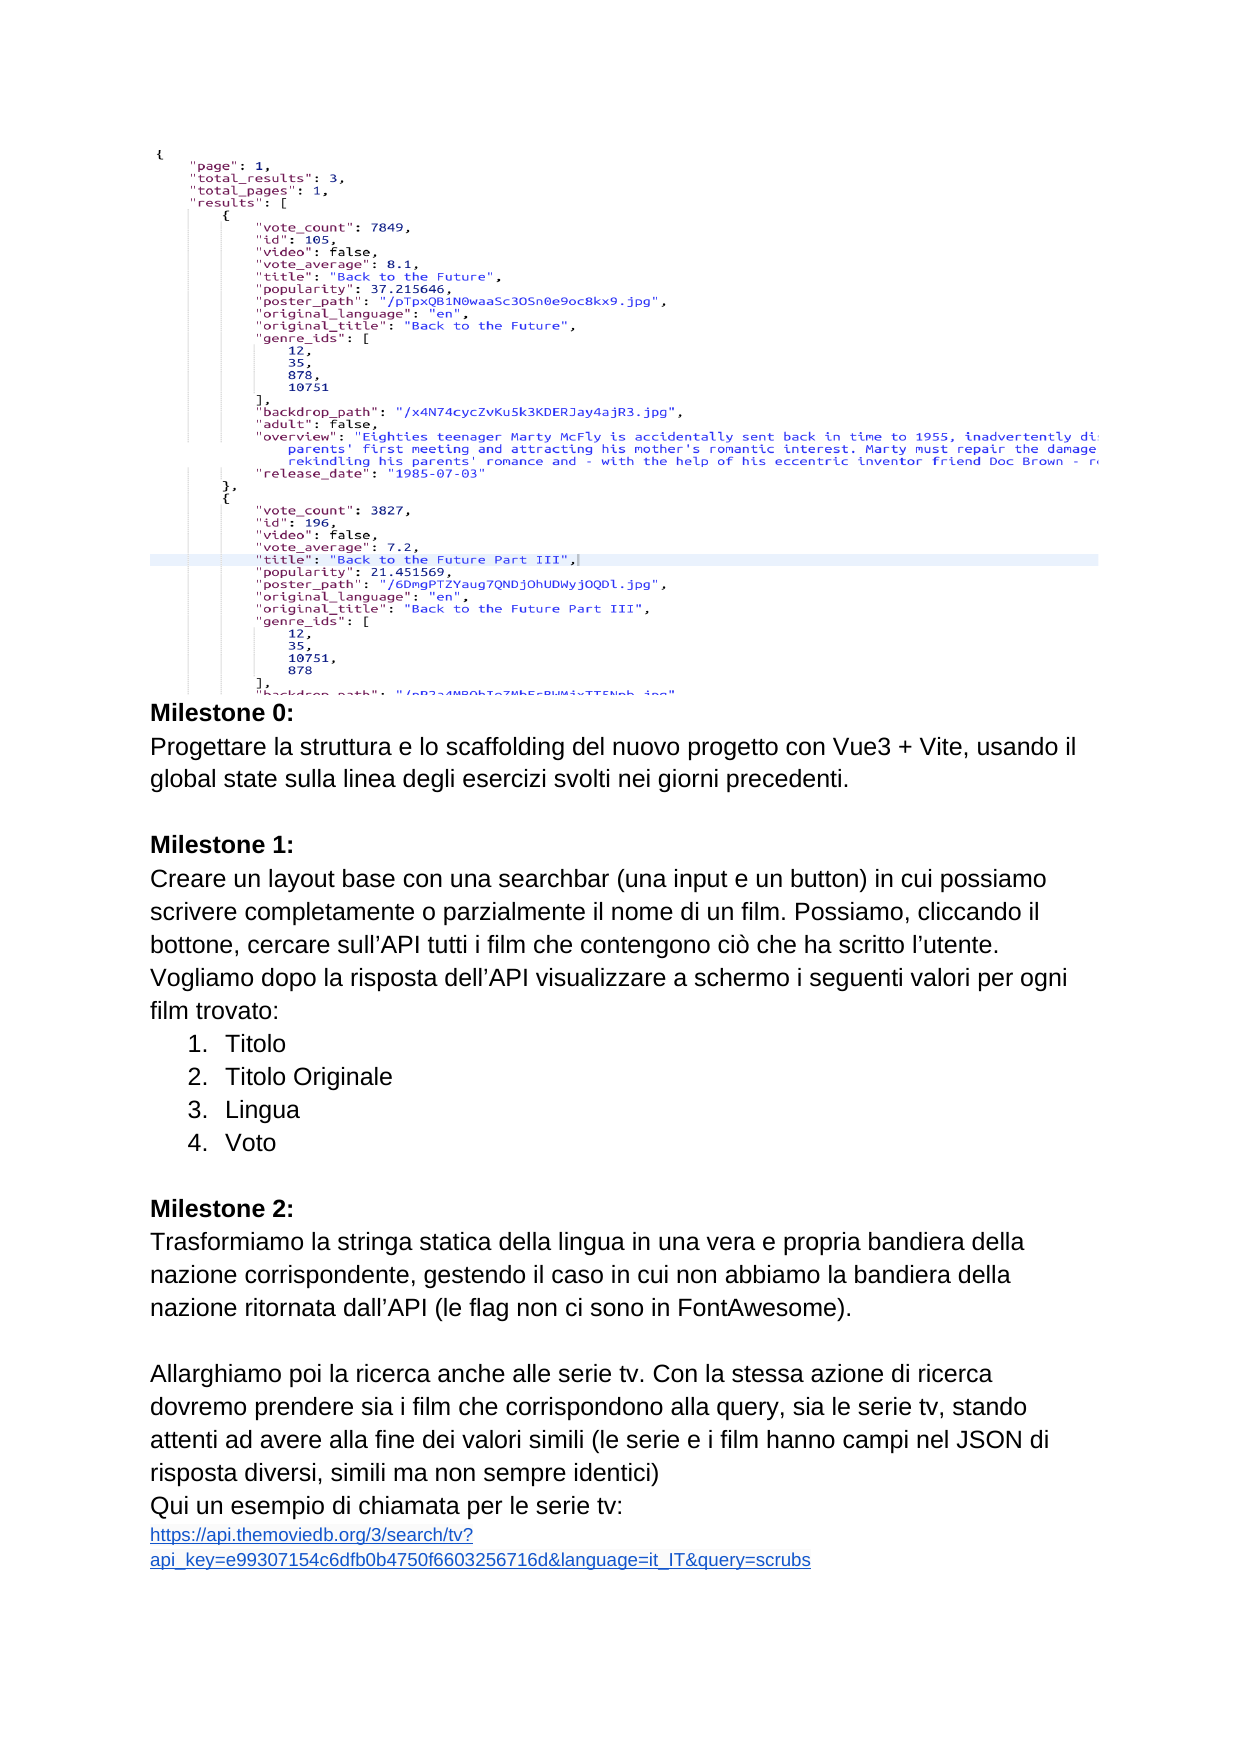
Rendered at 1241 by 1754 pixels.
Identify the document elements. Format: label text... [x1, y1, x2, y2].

text Progettare la struttura e lo scaffolding del nuovo progetto con Vue3 + Vite, usando il global state sulla linea degli esercizi svolti nei giorni precedenti. [150, 731, 1090, 793]
text Vogliamo dopo la risposta dell’API visualizzare a schermo i seguenti valori per ogni film trovato: [150, 963, 1090, 1024]
list Lingua [187, 1095, 1090, 1123]
text https://api.themoviedb.org/3/search/tv?api_key=e99307154c6dfb0b4750f6603256716d&language=it_IT&query=scrubs [150, 1524, 1090, 1570]
text Allarghiamo poi la ricerca anche alle serie tv. Con la stessa azione di ricerca dovremo prendere sia i film che corrispondono alla query, sia le serie tv, stando attenti ad avere alla fine dei valori simili (le serie e i film hanno campi nel JSON di risposta diversi, simili ma non sempre identici) [150, 1359, 1090, 1487]
text Creare un layout base con una searchbar (una input e un button) in cui possiamo scrivere completamente o parzialmente il nome di un film. Possiamo, cliccando il bottone, cercare sull’API tutti i film che contengono ciò che ha scritto l’utente. [150, 863, 1090, 958]
text Milestone 0: [150, 698, 1090, 727]
list Titolo Originale [187, 1062, 1090, 1090]
picture [150, 150, 1099, 695]
list Voto [187, 1128, 1090, 1156]
text Trasformiamo la stringa statica della lingua in una vera e propria bandiera della nazione corrispondente, gestendo il caso in cui non abbiamo la bandiera della nazione ritornata dall’API (le flag non ci sono in FontAwesome). [150, 1227, 1090, 1322]
text Milestone 2: [150, 1194, 1090, 1222]
text Qui un esempio di chiamata per le serie tv: [150, 1491, 1090, 1520]
list Titolo [187, 1029, 1090, 1057]
text Milestone 1: [150, 831, 1090, 859]
